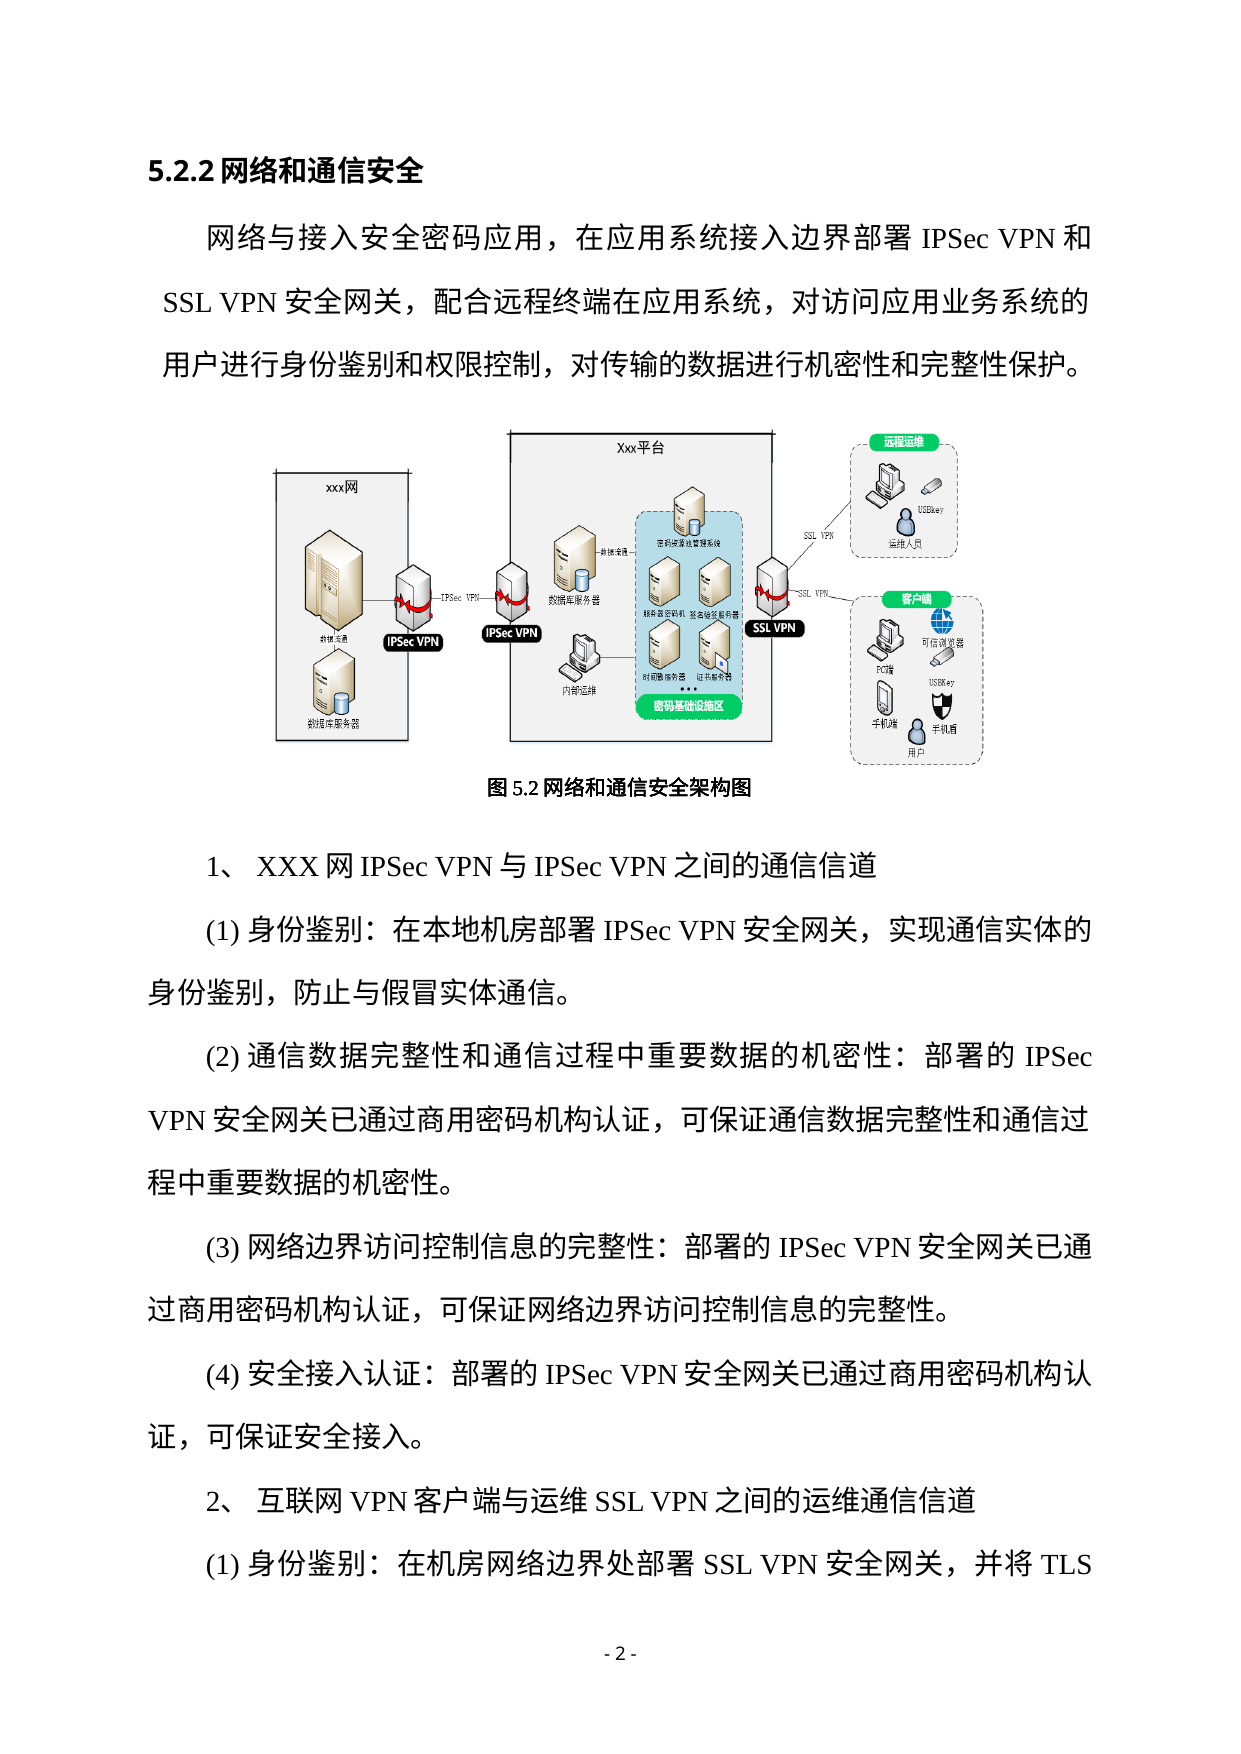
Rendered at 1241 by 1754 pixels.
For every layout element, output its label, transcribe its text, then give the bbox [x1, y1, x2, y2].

list 通信数据完整性和通信过程中重要数据的机密性：部署的IPSec VPN安全网关已通过商用密码机构认证，可保证通信数据完整性和通信过程中重要数据的机密性。 [148, 1033, 1092, 1202]
list 互联网VPN客户端与运维SSL VPN之间的运维通信信道 [148, 1477, 1092, 1519]
list 安全接入认证：部署的IPSec VPN安全网关已通过商用密码机构认证，可保证安全接入。 [148, 1350, 1092, 1456]
list 身份鉴别：在本地机房部署IPSec VPN安全网关，实现通信实体的身份鉴别，防止与假冒实体通信。 [148, 906, 1092, 1012]
text 网络与接入安全密码应用，在应用系统接入边界部署IPSec VPN和SSL VPN安全网关，配合远程终端在应用系统，对访问应用业务系统的用户进行身份鉴别和权限控制，对传输的数据进行机密性和完整性保护。 [162, 215, 1092, 384]
list XXX网IPSec VPN与IPSec VPN之间的通信信道 [148, 804, 1092, 885]
subtitle 5.2.2网络和通信安全 [148, 148, 1092, 190]
picture [264, 413, 1001, 771]
list 身份鉴别：在机房网络边界处部署SSL VPN安全网关，并将TLS协议配置成采用核准的密码套件，需通过SSL VPN网关连接到统计内部信息网，并向运维人员配发USBKey，实现对远程运维人员的安全身份鉴别，防止与假冒实体通信。 [148, 1541, 1092, 1583]
list 网络边界访问控制信息的完整性：部署的IPSec VPN安全网关已通过商用密码机构认证，可保证网络边界访问控制信息的完整性。 [148, 1223, 1092, 1329]
